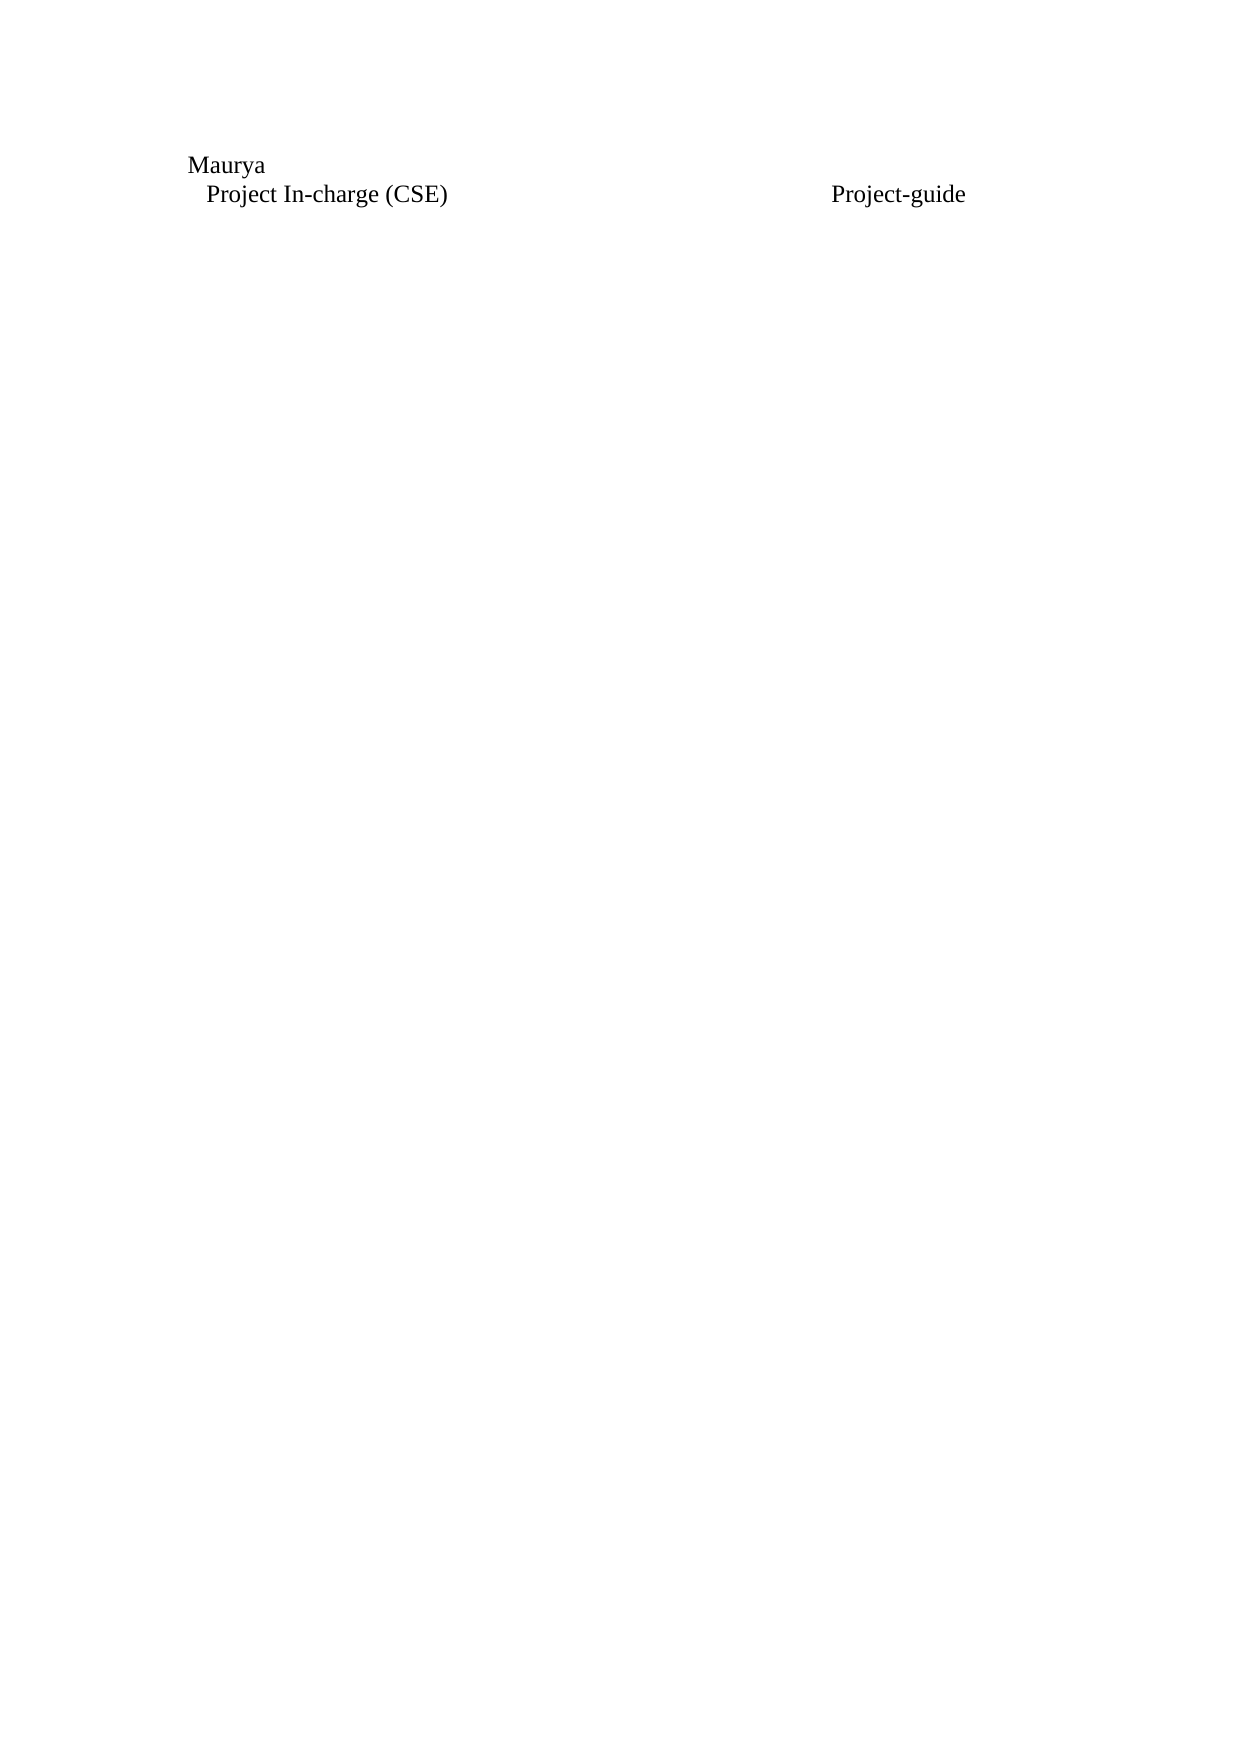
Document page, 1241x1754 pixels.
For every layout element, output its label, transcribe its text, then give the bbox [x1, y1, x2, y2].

text Project In-charge (CSE) Project-guide [187, 179, 1051, 207]
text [187, 150, 1053, 179]
